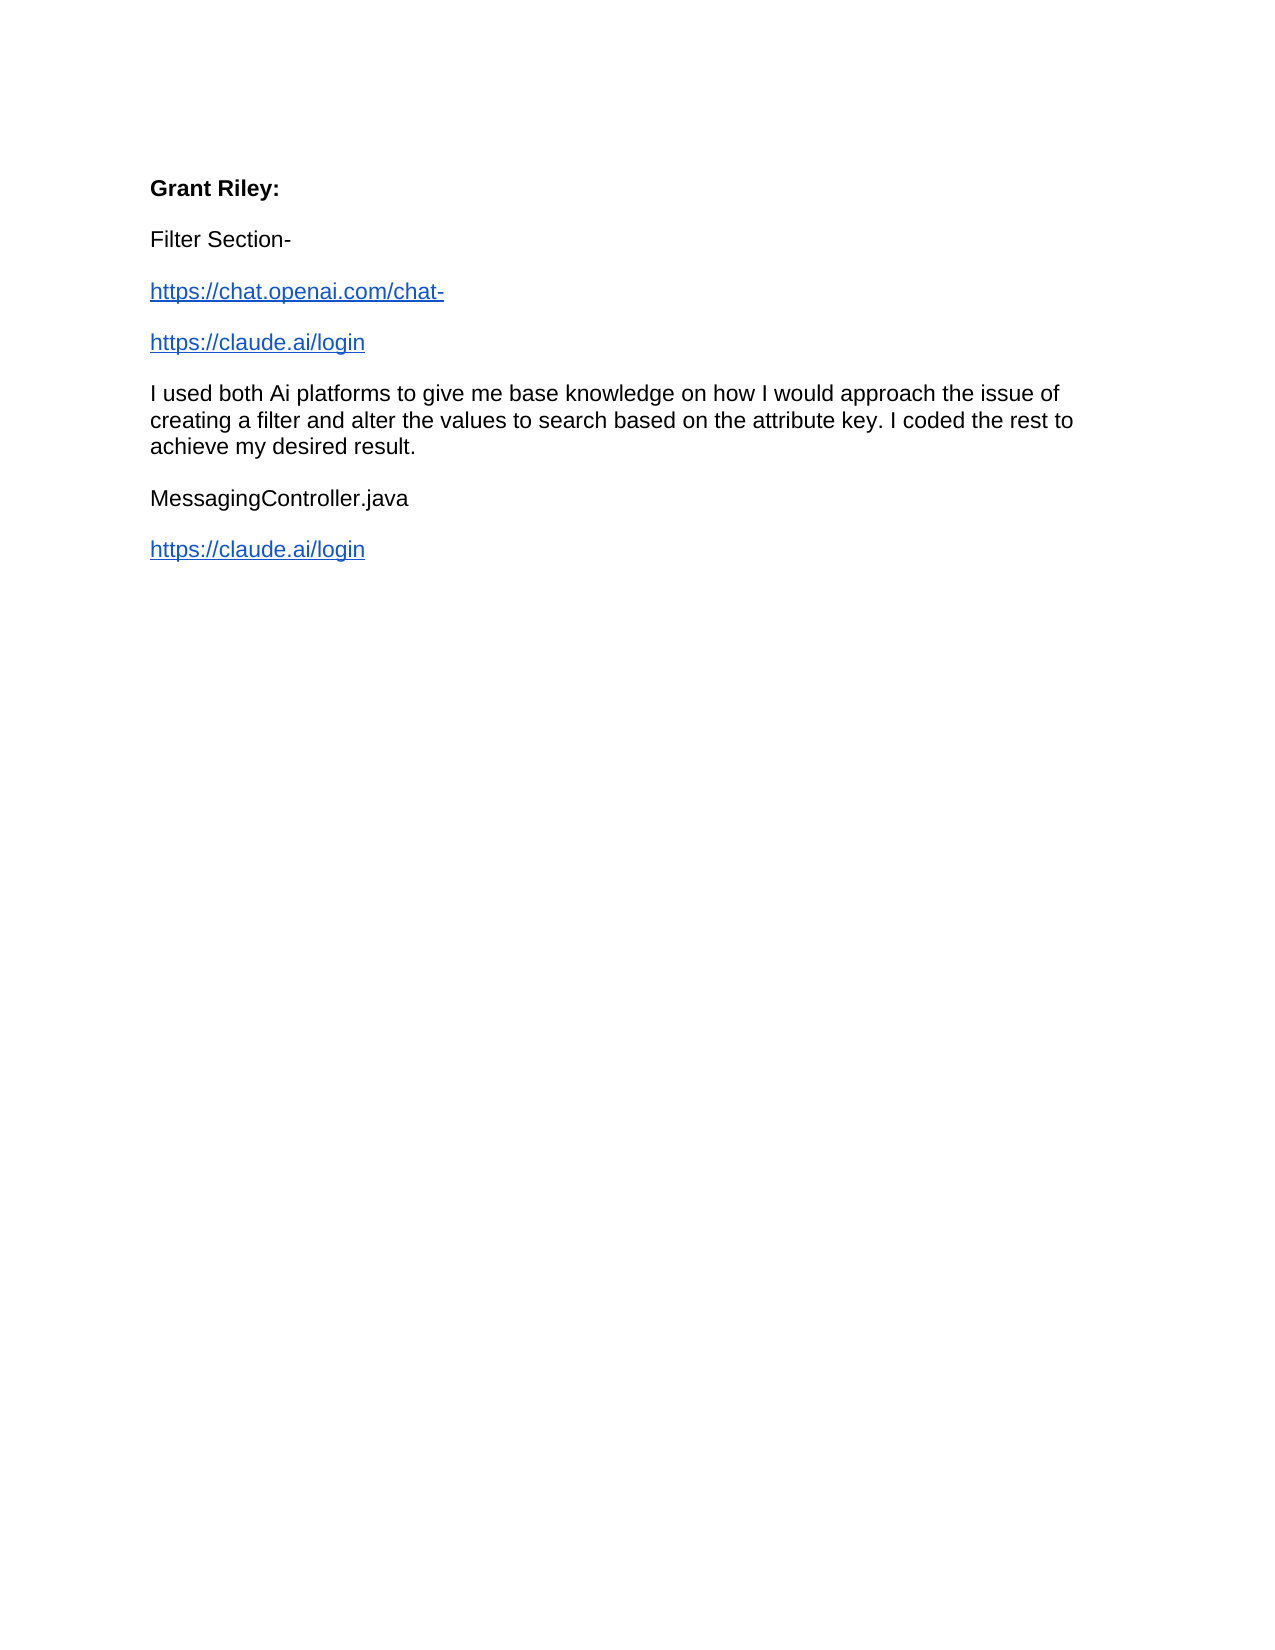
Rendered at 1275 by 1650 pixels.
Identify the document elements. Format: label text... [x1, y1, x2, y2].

text https://claude.ai/login [150, 329, 1125, 355]
text https://chat.openai.com/chat- [150, 278, 1125, 304]
text I used both Ai platforms to give me base knowledge on how I would approach the issue of creating a filter and alter the values to search based on the attribute key. I coded the rest to achieve my desired result. [150, 380, 1125, 459]
text MessagingController.java [150, 484, 1125, 511]
text Grant Riley: [150, 175, 1125, 201]
text https://claude.ai/login [150, 536, 1125, 562]
text Filter Section- [150, 226, 1125, 253]
